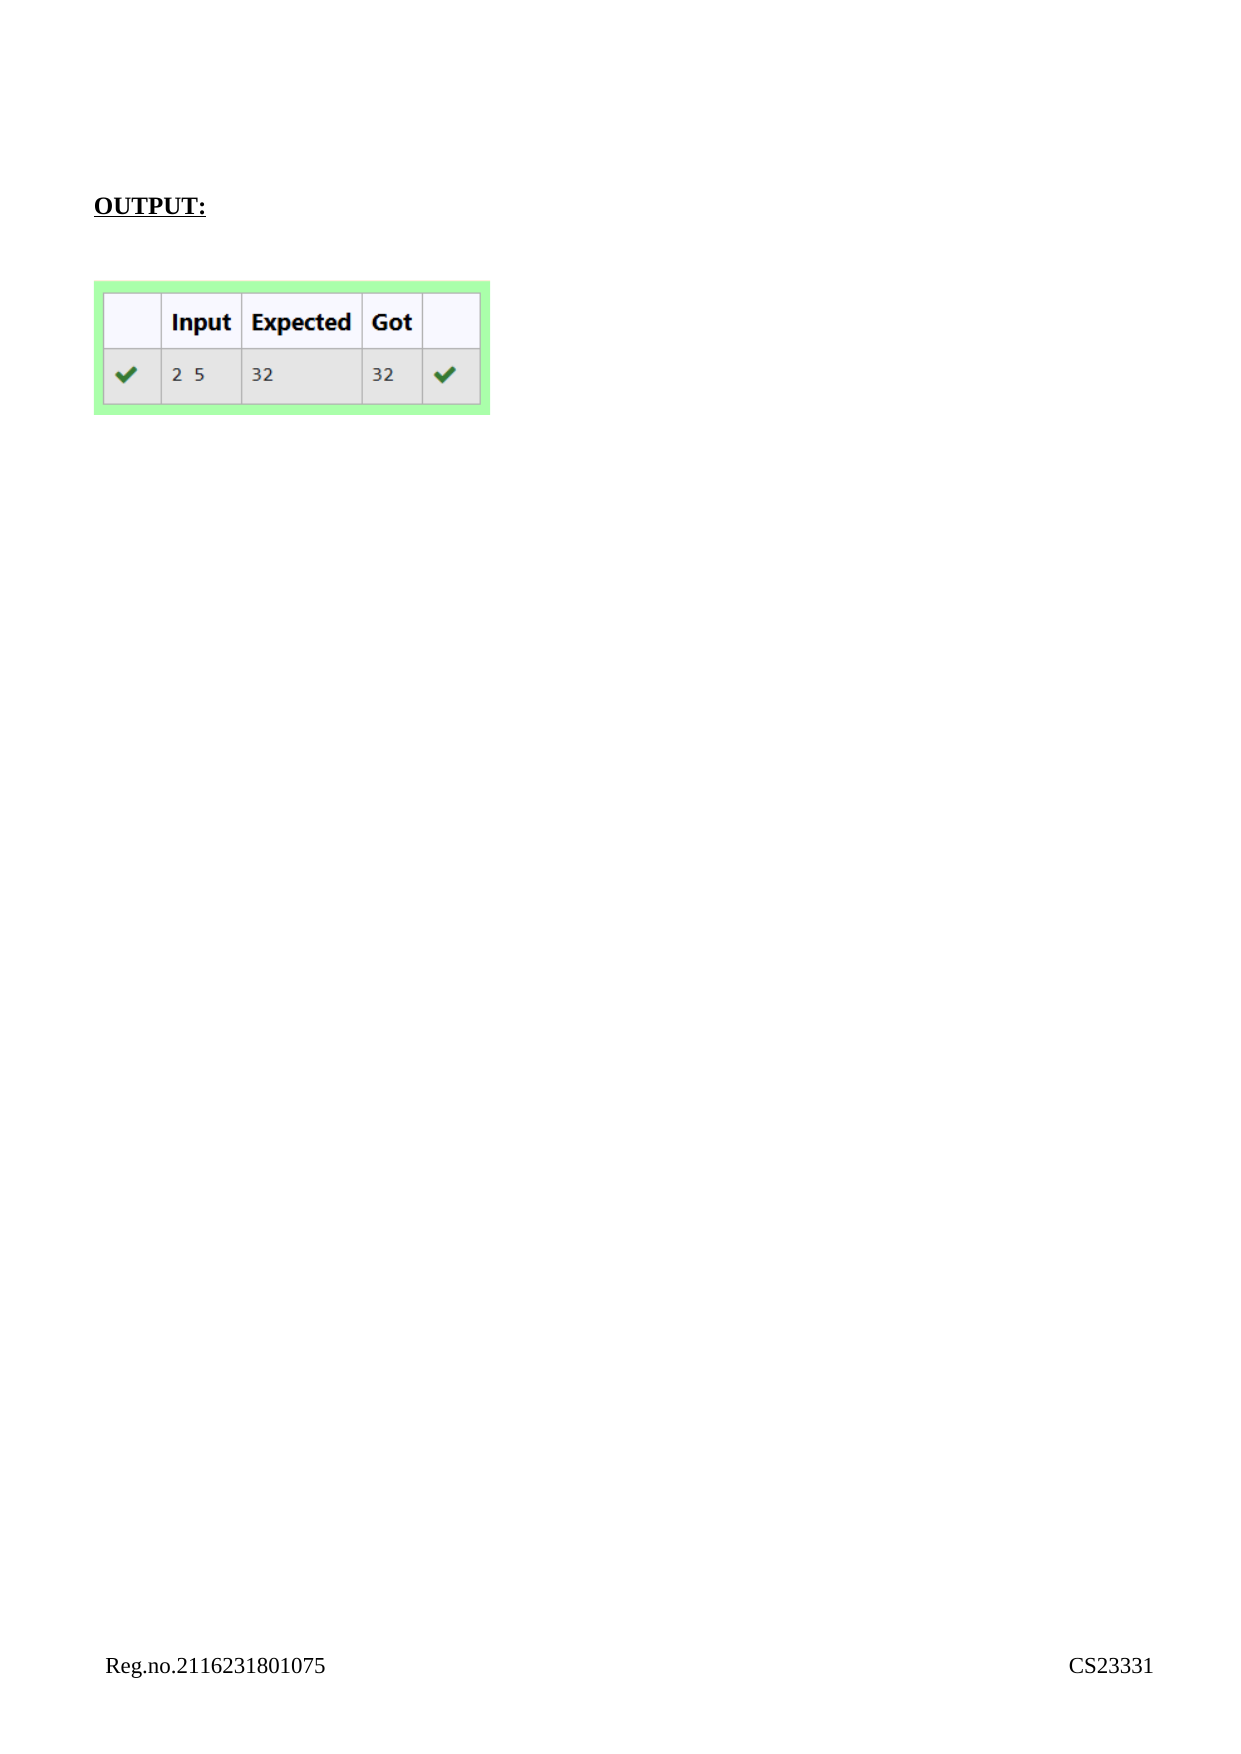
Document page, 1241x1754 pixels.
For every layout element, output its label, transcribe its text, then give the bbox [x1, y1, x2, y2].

picture [93, 280, 490, 415]
text OUTPUT: [94, 191, 1155, 220]
